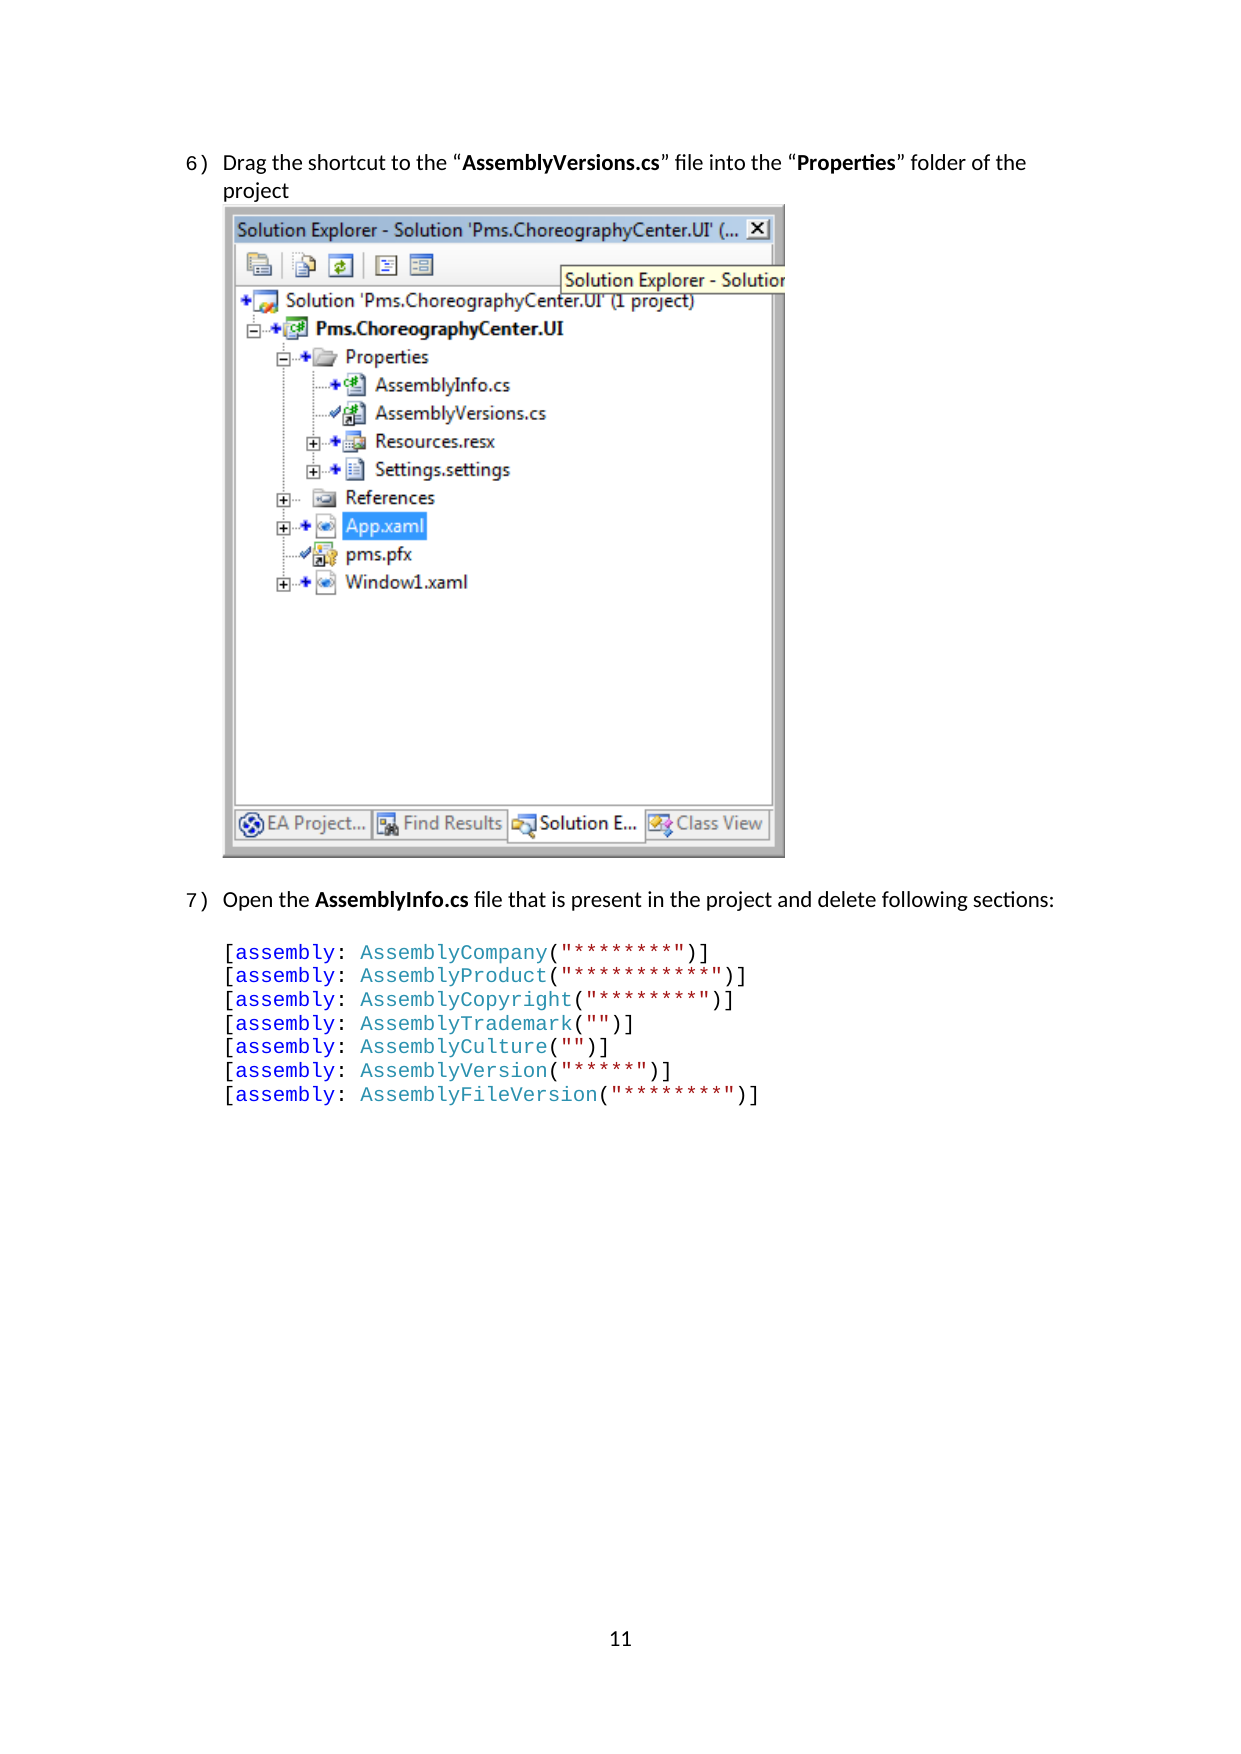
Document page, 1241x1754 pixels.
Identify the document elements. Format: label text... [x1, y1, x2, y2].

list Open the AssemblyInfo.cs file that is present in the project and delete following sections: [assembly: AssemblyCompany("********")] [assembly: AssemblyProduct("***********")] [assembly: AssemblyCopyright("********")] [assembly: AssemblyTrademark("")] [assembly: AssemblyCulture("")] [assembly: AssemblyVersion("*****")] [assembly: AssemblyFileVersion("********")] [185, 885, 1093, 1135]
picture [222, 204, 785, 858]
